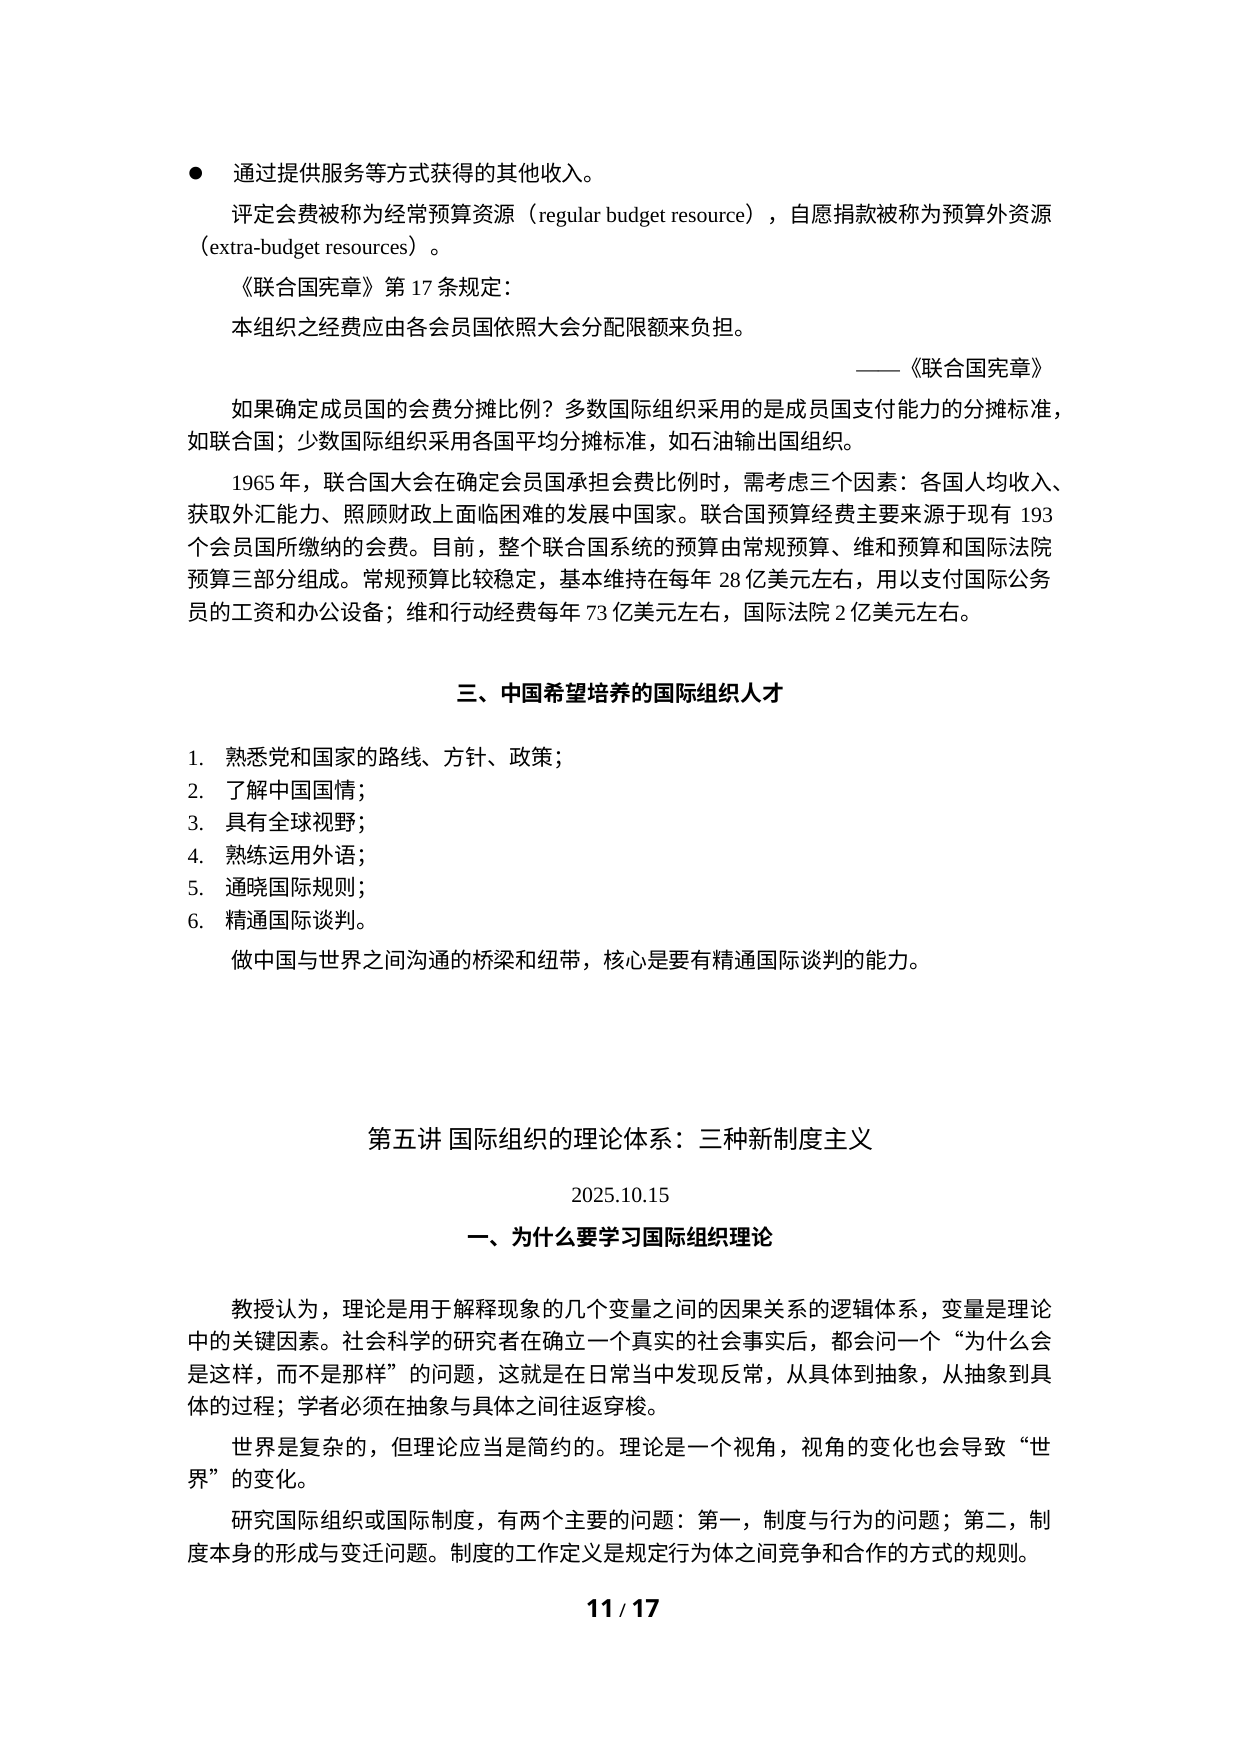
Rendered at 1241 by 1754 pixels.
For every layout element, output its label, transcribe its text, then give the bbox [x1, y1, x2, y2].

text 研究国际组织或国际制度，有两个主要的问题：第一，制度与行为的问题；第二，制度本身的形成与变迁问题。制度的工作定义是规定行为体之间竞争和合作的方式的规则。 [187, 1503, 1053, 1568]
text 如果确定成员国的会费分摊比例？多数国际组织采用的是成员国支付能力的分摊标准，如联合国；少数国际组织采用各国平均分摊标准，如石油输出国组织。 [187, 391, 1053, 456]
text 做中国与世界之间沟通的桥梁和纽带，核心是要有精通国际谈判的能力。 [187, 943, 1053, 975]
text 一、为什么要学习国际组织理论 [187, 1219, 1053, 1252]
list 熟悉党和国家的路线、方针、政策； [187, 740, 1053, 772]
text 2025.10.15 [187, 1178, 1053, 1211]
text 1965年，联合国大会在确定会员国承担会费比例时，需考虑三个因素：各国人均收入、获取外汇能力、照顾财政上面临困难的发展中国家。联合国预算经费主要来源于现有193个会员国所缴纳的会费。目前，整个联合国系统的预算由常规预算、维和预算和国际法院预算三部分组成。常规预算比较稳定，基本维持在每年28亿美元左右，用以支付国际公务员的工资和办公设备；维和行动经费每年73亿美元左右，国际法院2亿美元左右。 [187, 464, 1053, 627]
list 了解中国国情； [187, 772, 1053, 805]
text ——《联合国宪章》 [187, 351, 1053, 383]
list 具有全球视野； [187, 805, 1053, 837]
text 本组织之经费应由各会员国依照大会分配限额来负担。 [187, 310, 1053, 342]
text 评定会费被称为经常预算资源（regular budget resource），自愿捐款被称为预算外资源（extra-budget resources）。 [187, 196, 1053, 261]
text 世界是复杂的，但理论应当是简约的。理论是一个视角，视角的变化也会导致“世界”的变化。 [187, 1429, 1053, 1494]
text 《联合国宪章》第17条规定： [187, 269, 1053, 302]
text 三、中国希望培养的国际组织人才 [187, 676, 1053, 708]
list 通过提供服务等方式获得的其他收入。 [187, 156, 1053, 188]
list 通晓国际规则； [187, 870, 1053, 902]
text 第五讲 国际组织的理论体系：三种新制度主义 [187, 1105, 1053, 1170]
list 熟练运用外语； [187, 837, 1053, 870]
text 教授认为，理论是用于解释现象的几个变量之间的因果关系的逻辑体系，变量是理论中的关键因素。社会科学的研究者在确立一个真实的社会事实后，都会问一个“为什么会是这样，而不是那样”的问题，这就是在日常当中发现反常，从具体到抽象，从抽象到具体的过程；学者必须在抽象与具体之间往返穿梭。 [187, 1291, 1053, 1421]
list 精通国际谈判。 [187, 902, 1053, 935]
